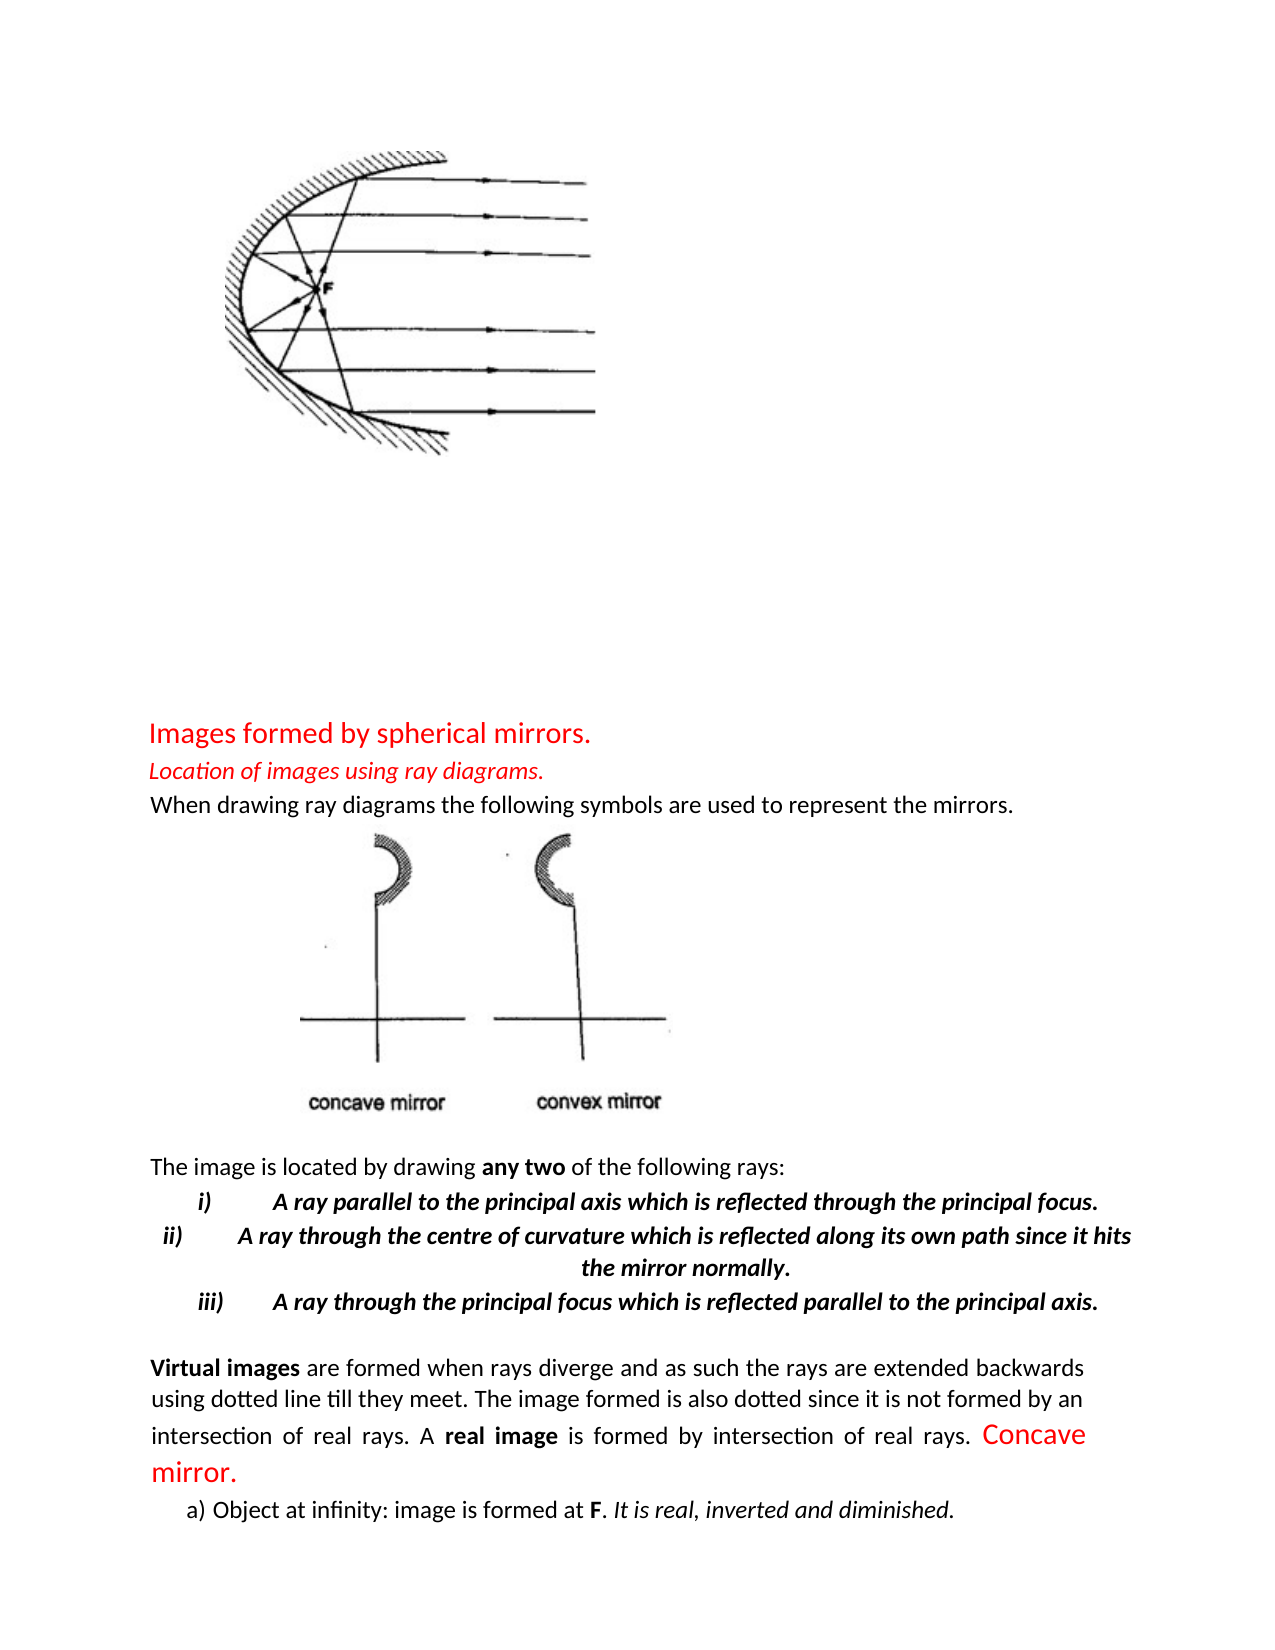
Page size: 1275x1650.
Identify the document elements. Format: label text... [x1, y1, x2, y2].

picture [225, 151, 596, 457]
list A ray through the principal focus which is reflected parallel to the principal axis. [150, 1287, 1147, 1317]
text Location of images using ray diagrams. [149, 755, 1147, 786]
text Images formed by spherical mirrors. [149, 714, 1147, 751]
text Virtual images are formed when rays diverge and as such the rays are extended backwards using dotted line till they meet. The image formed is also dotted since it is not formed by an intersection of real rays. A real image is formed by intersection of real rays. Concave mirror. [150, 1352, 1086, 1489]
list A ray parallel to the principal axis which is reflected through the principal focus. [150, 1186, 1147, 1217]
text a) Object at infinity: image is formed at F. It is real, inverted and diminished. [186, 1494, 1145, 1525]
list A ray through the centre of curvature which is reflected along its own path since it hits the mirror normally. [150, 1220, 1147, 1282]
text The image is located by drawing any two of the following rays: [150, 1151, 1145, 1181]
text When drawing ray diagrams the following symbols are used to represent the mirrors. [150, 789, 1145, 820]
picture [300, 824, 674, 1118]
